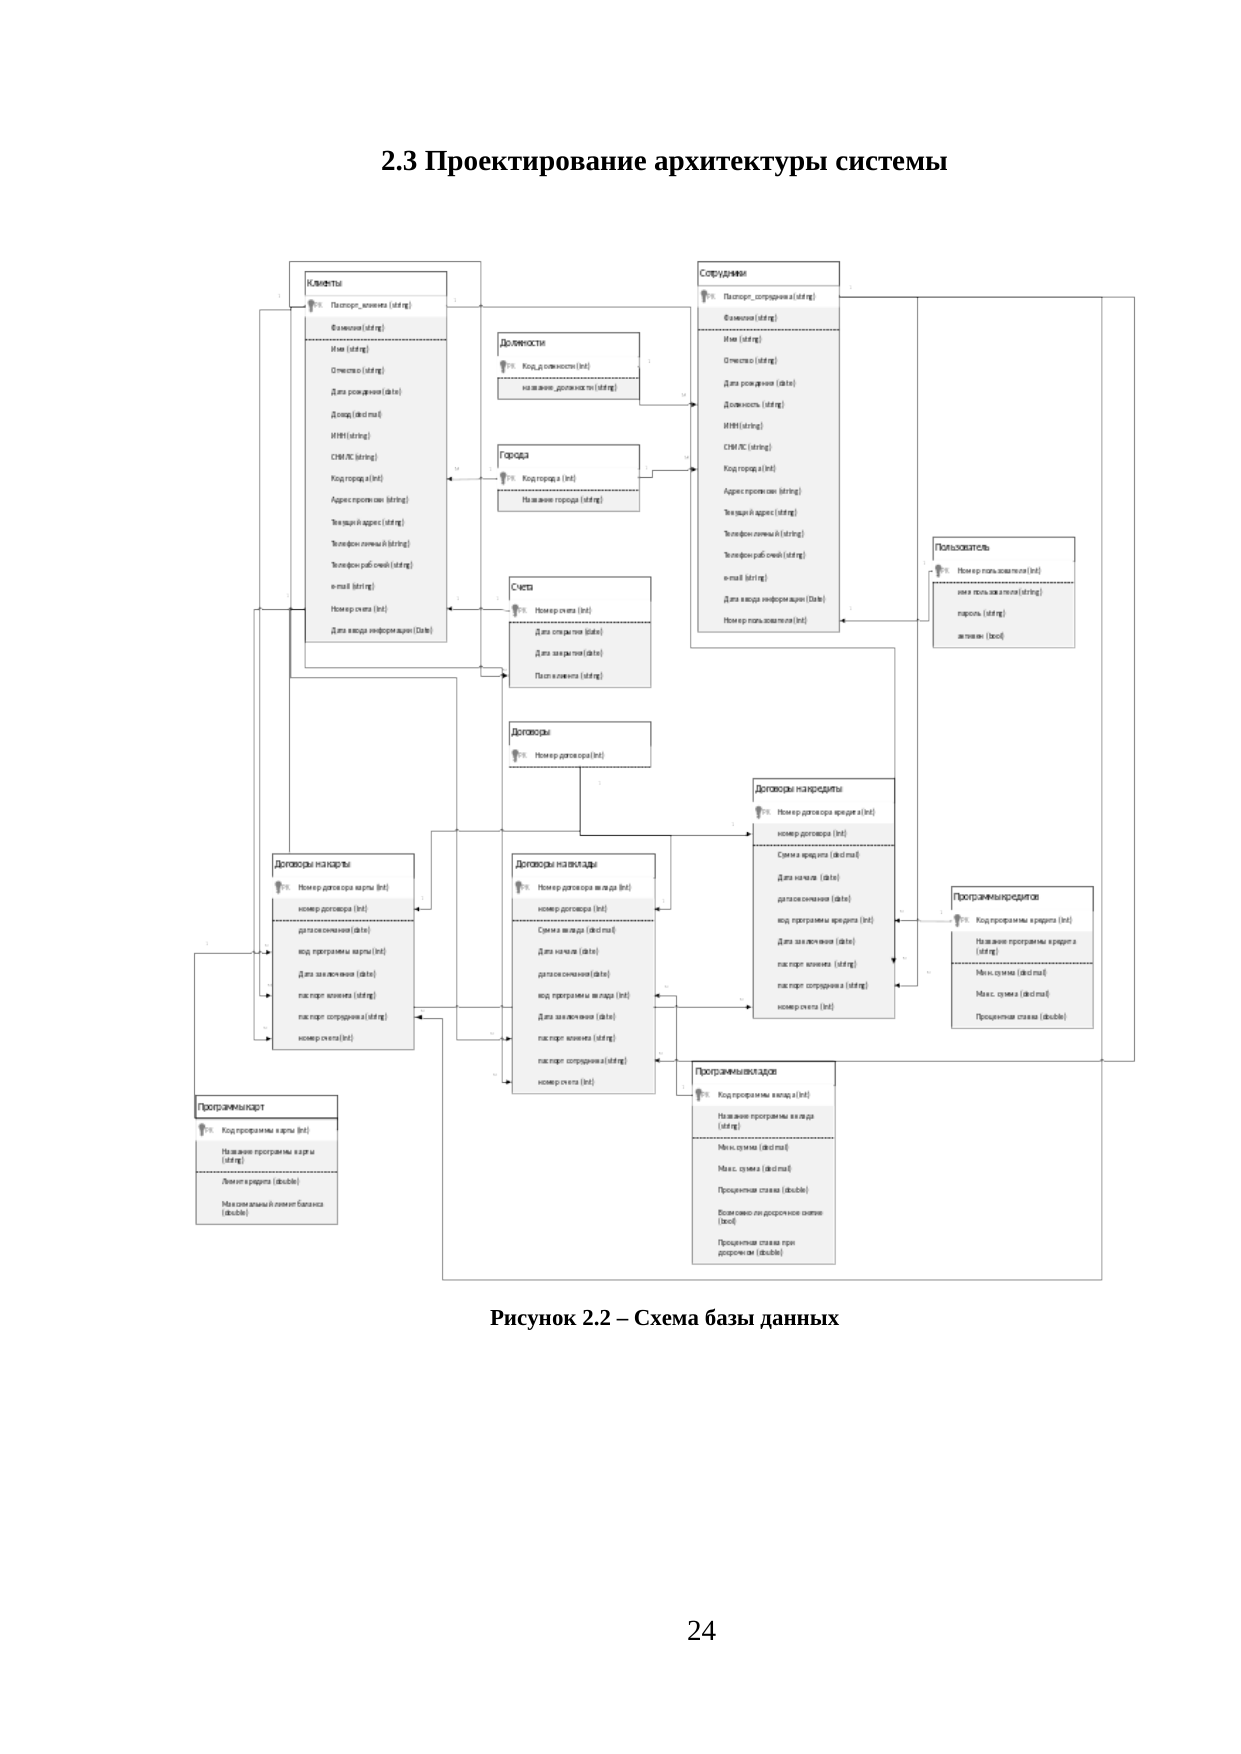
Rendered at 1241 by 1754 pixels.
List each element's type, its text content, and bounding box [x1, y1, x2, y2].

text Рисунок 2.2 – Схема базы данных [177, 1304, 1152, 1330]
text 2.3 Проектирование архитектуры системы [177, 143, 1152, 177]
